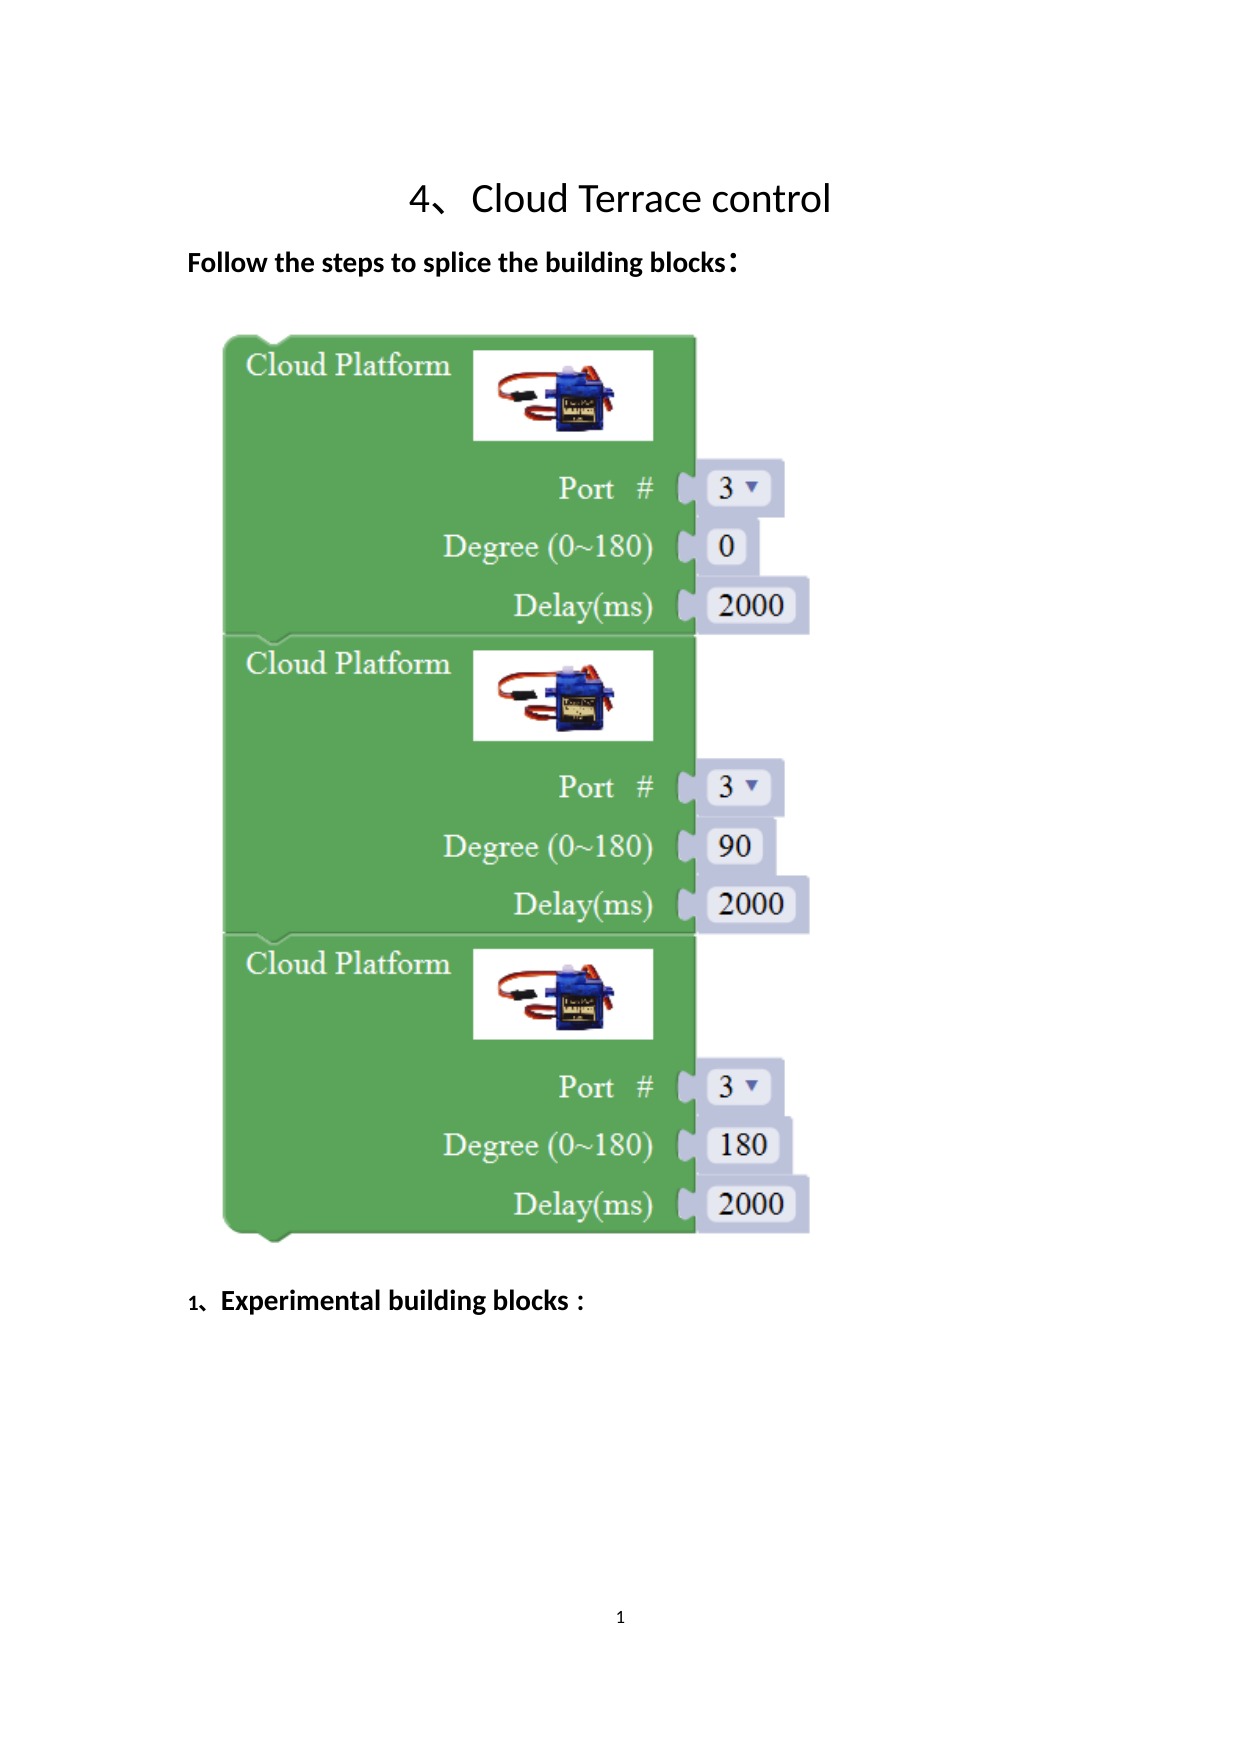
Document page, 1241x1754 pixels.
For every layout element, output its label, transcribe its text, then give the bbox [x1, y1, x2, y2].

picture [187, 324, 846, 1254]
text 1、Experimental building blocks ： [187, 1267, 1053, 1332]
text Follow the steps to splice the building blocks： [187, 227, 1053, 292]
text 4、Cloud Terrace control [187, 162, 1053, 227]
